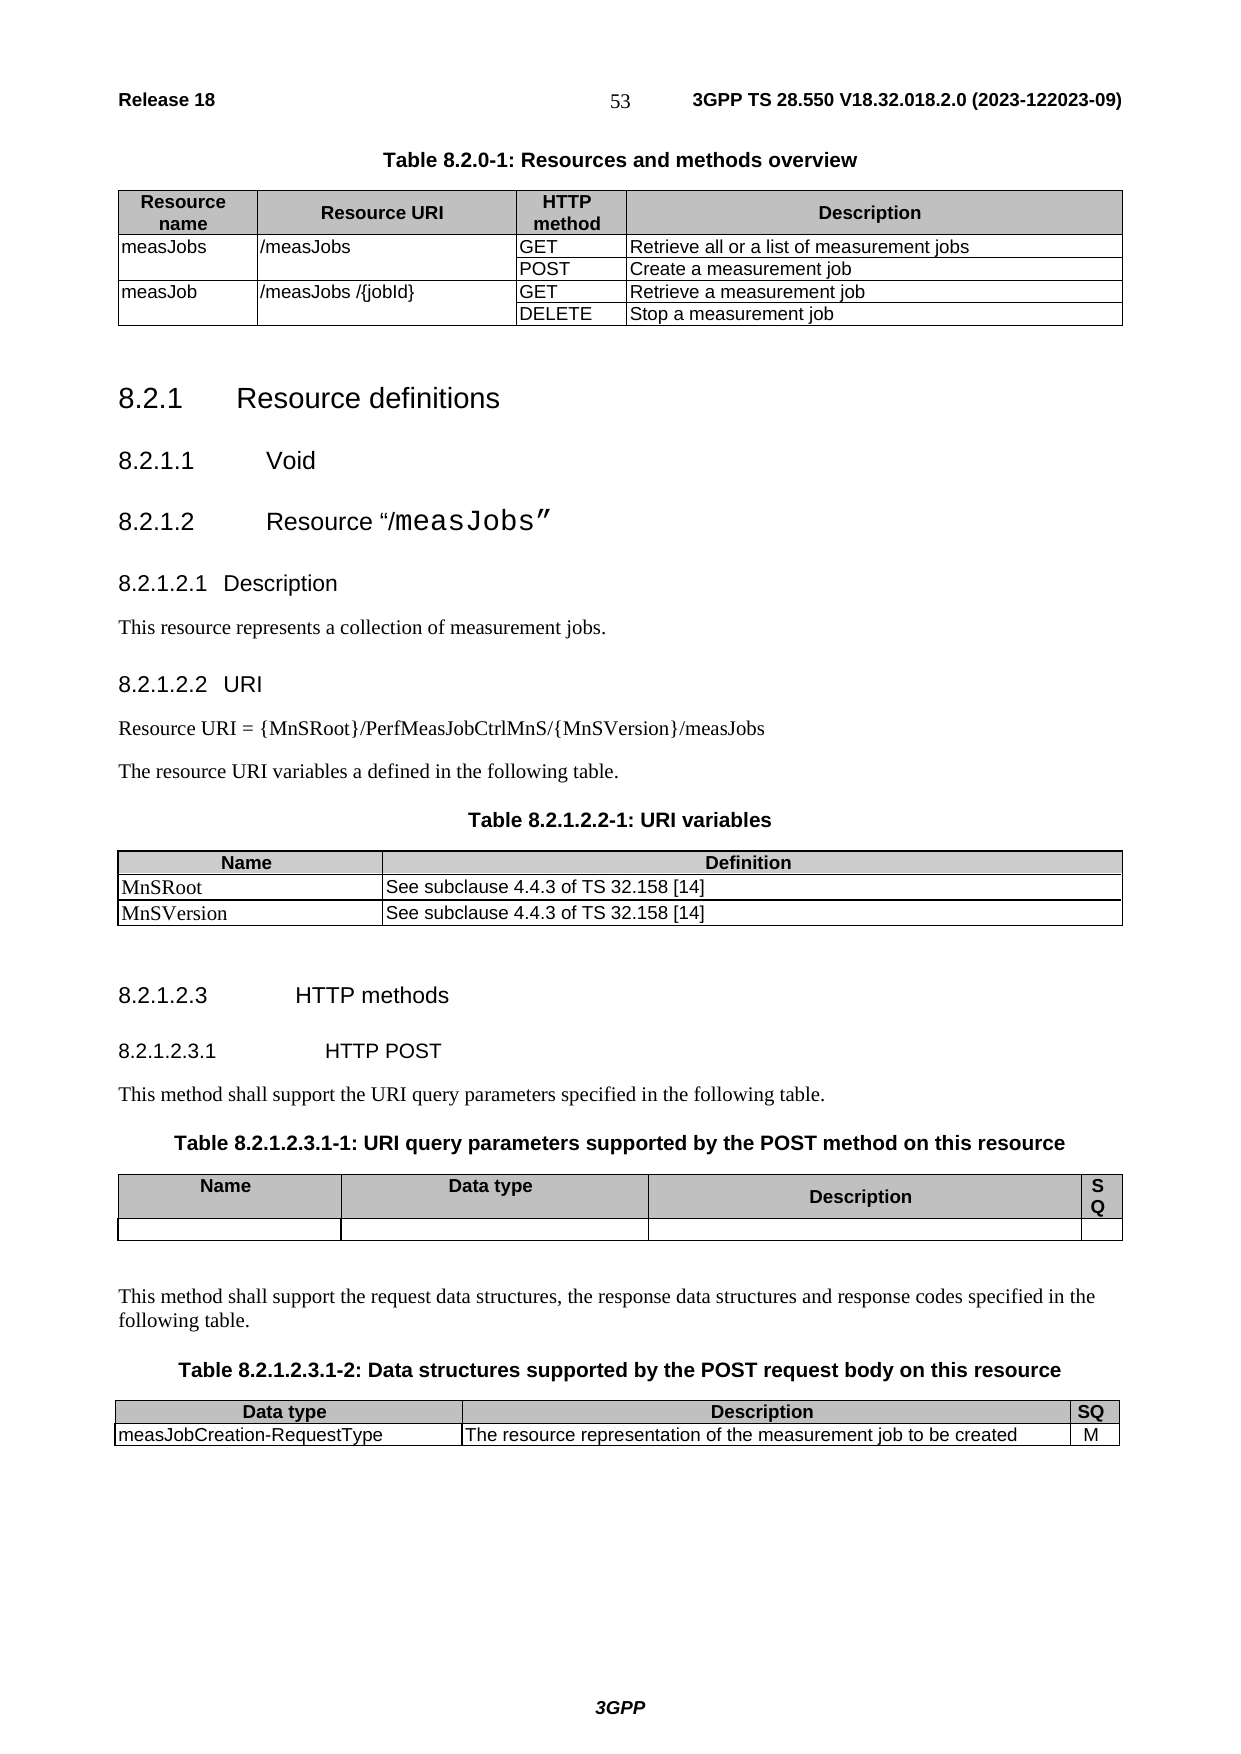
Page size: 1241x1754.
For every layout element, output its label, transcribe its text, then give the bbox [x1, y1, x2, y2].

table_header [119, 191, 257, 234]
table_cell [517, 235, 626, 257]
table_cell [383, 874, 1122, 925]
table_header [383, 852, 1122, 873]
subtitle 8.2.1.2.3 HTTP methods [118, 982, 1122, 1008]
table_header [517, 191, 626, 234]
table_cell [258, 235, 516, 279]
text Table 8.2.1.2.3.1-1: URI query parameters supported by the POST method on this resource [118, 1131, 1122, 1155]
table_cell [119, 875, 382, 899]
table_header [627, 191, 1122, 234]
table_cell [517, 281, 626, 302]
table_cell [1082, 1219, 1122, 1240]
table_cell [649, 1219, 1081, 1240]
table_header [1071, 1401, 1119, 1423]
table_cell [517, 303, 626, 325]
text Table 8.2.1.2.3.1-2: Data structures supported by the POST request body on this resource [118, 1357, 1122, 1381]
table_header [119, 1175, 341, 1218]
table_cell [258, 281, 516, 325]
subtitle 8.2.1.2.2 URI [118, 671, 1122, 697]
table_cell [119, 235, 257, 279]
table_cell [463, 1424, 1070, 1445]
text Resource URI = {MnSRoot}/PerfMeasJobCtrlMnS/{MnSVersion}/measJobs [118, 716, 1122, 740]
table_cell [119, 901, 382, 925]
subtitle 8.2.1 Resource definitions [118, 381, 1122, 415]
text This method shall support the URI query parameters specified in the following table. [118, 1082, 1122, 1106]
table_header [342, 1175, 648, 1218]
text 8.2.1.2.3.1 HTTP POST [118, 1039, 1122, 1063]
text This resource represents a collection of measurement jobs. [118, 615, 1122, 639]
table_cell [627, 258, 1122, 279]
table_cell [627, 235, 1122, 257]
text Table 8.2.1.2.2-1: URI variables [118, 808, 1122, 832]
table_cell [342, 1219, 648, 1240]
subtitle 8.2.1.1 Void [118, 446, 1122, 475]
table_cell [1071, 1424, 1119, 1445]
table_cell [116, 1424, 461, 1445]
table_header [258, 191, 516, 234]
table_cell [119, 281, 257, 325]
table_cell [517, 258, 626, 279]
text The resource URI variables a defined in the following table. [118, 758, 1122, 783]
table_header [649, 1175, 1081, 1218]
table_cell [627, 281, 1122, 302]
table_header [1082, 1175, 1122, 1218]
subtitle 8.2.1.2.1 Description [118, 570, 1122, 597]
text This method shall support the request data structures, the response data structures and response codes specified in the following table. [118, 1284, 1122, 1332]
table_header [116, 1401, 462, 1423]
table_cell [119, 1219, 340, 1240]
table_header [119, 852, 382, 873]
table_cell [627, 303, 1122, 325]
text Table 8.2.0-1: Resources and methods overview [118, 147, 1122, 171]
subtitle 8.2.1.2 Resource “/measJobs” [118, 506, 1122, 539]
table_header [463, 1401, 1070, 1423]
